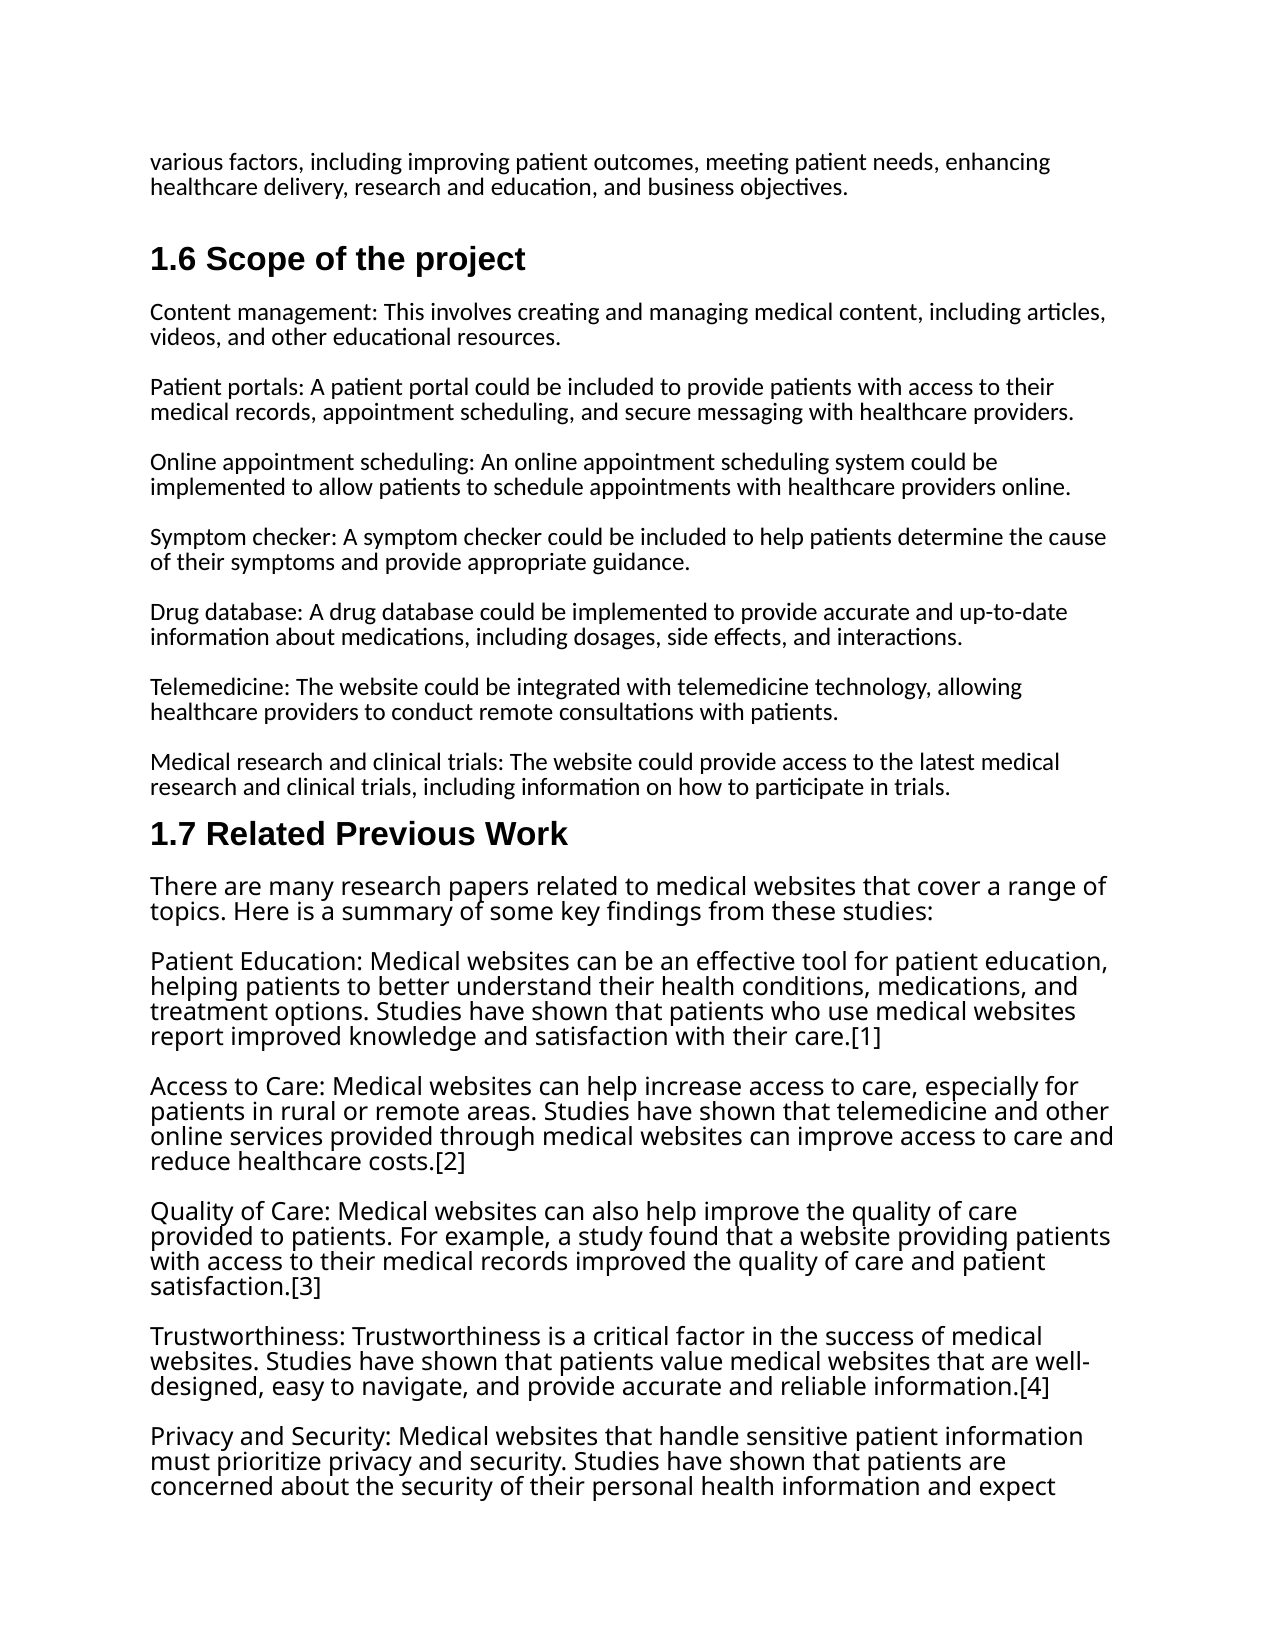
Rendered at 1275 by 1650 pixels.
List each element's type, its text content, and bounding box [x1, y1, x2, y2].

text Online appointment scheduling: An online appointment scheduling system could be implemented to allow patients to schedule appointments with healthcare providers online. [150, 450, 1125, 500]
text Symptom checker: A symptom checker could be included to help patients determine the cause of their symptoms and provide appropriate guidance. [150, 525, 1125, 575]
text Patient Education: Medical websites can be an effective tool for patient education, helping patients to better understand their health conditions, medications, and treatment options. Studies have shown that patients who use medical websites report improved knowledge and satisfaction with their care.[1] [150, 950, 1125, 1050]
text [150, 150, 1125, 200]
text There are many research papers related to medical websites that cover a range of topics. Here is a summary of some key findings from these studies: [150, 875, 1125, 925]
text Telemedicine: The website could be integrated with telemedicine technology, allowing healthcare providers to conduct remote consultations with patients. [150, 675, 1125, 725]
text 1.7 Related Previous Work [150, 825, 1125, 850]
text Patient portals: A patient portal could be included to provide patients with access to their medical records, appointment scheduling, and secure messaging with healthcare providers. [150, 375, 1125, 425]
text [150, 1425, 1125, 1500]
text Content management: This involves creating and managing medical content, including articles, videos, and other educational resources. [150, 300, 1125, 350]
text Quality of Care: Medical websites can also help improve the quality of care provided to patients. For example, a study found that a website providing patients with access to their medical records improved the quality of care and patient satisfaction.[3] [150, 1200, 1125, 1300]
text Drug database: A drug database could be implemented to provide accurate and up-to-date information about medications, including dosages, side effects, and interactions. [150, 600, 1125, 650]
text Trustworthiness: Trustworthiness is a critical factor in the success of medical websites. Studies have shown that patients value medical websites that are well-designed, easy to navigate, and provide accurate and reliable information.[4] [150, 1325, 1125, 1400]
text Medical research and clinical trials: The website could provide access to the latest medical research and clinical trials, including information on how to participate in trials. [150, 750, 1125, 800]
text Access to Care: Medical websites can help increase access to care, especially for patients in rural or remote areas. Studies have shown that telemedicine and other online services provided through medical websites can improve access to care and reduce healthcare costs.[2] [150, 1075, 1125, 1175]
text 1.6 Scope of the project [150, 250, 1125, 275]
